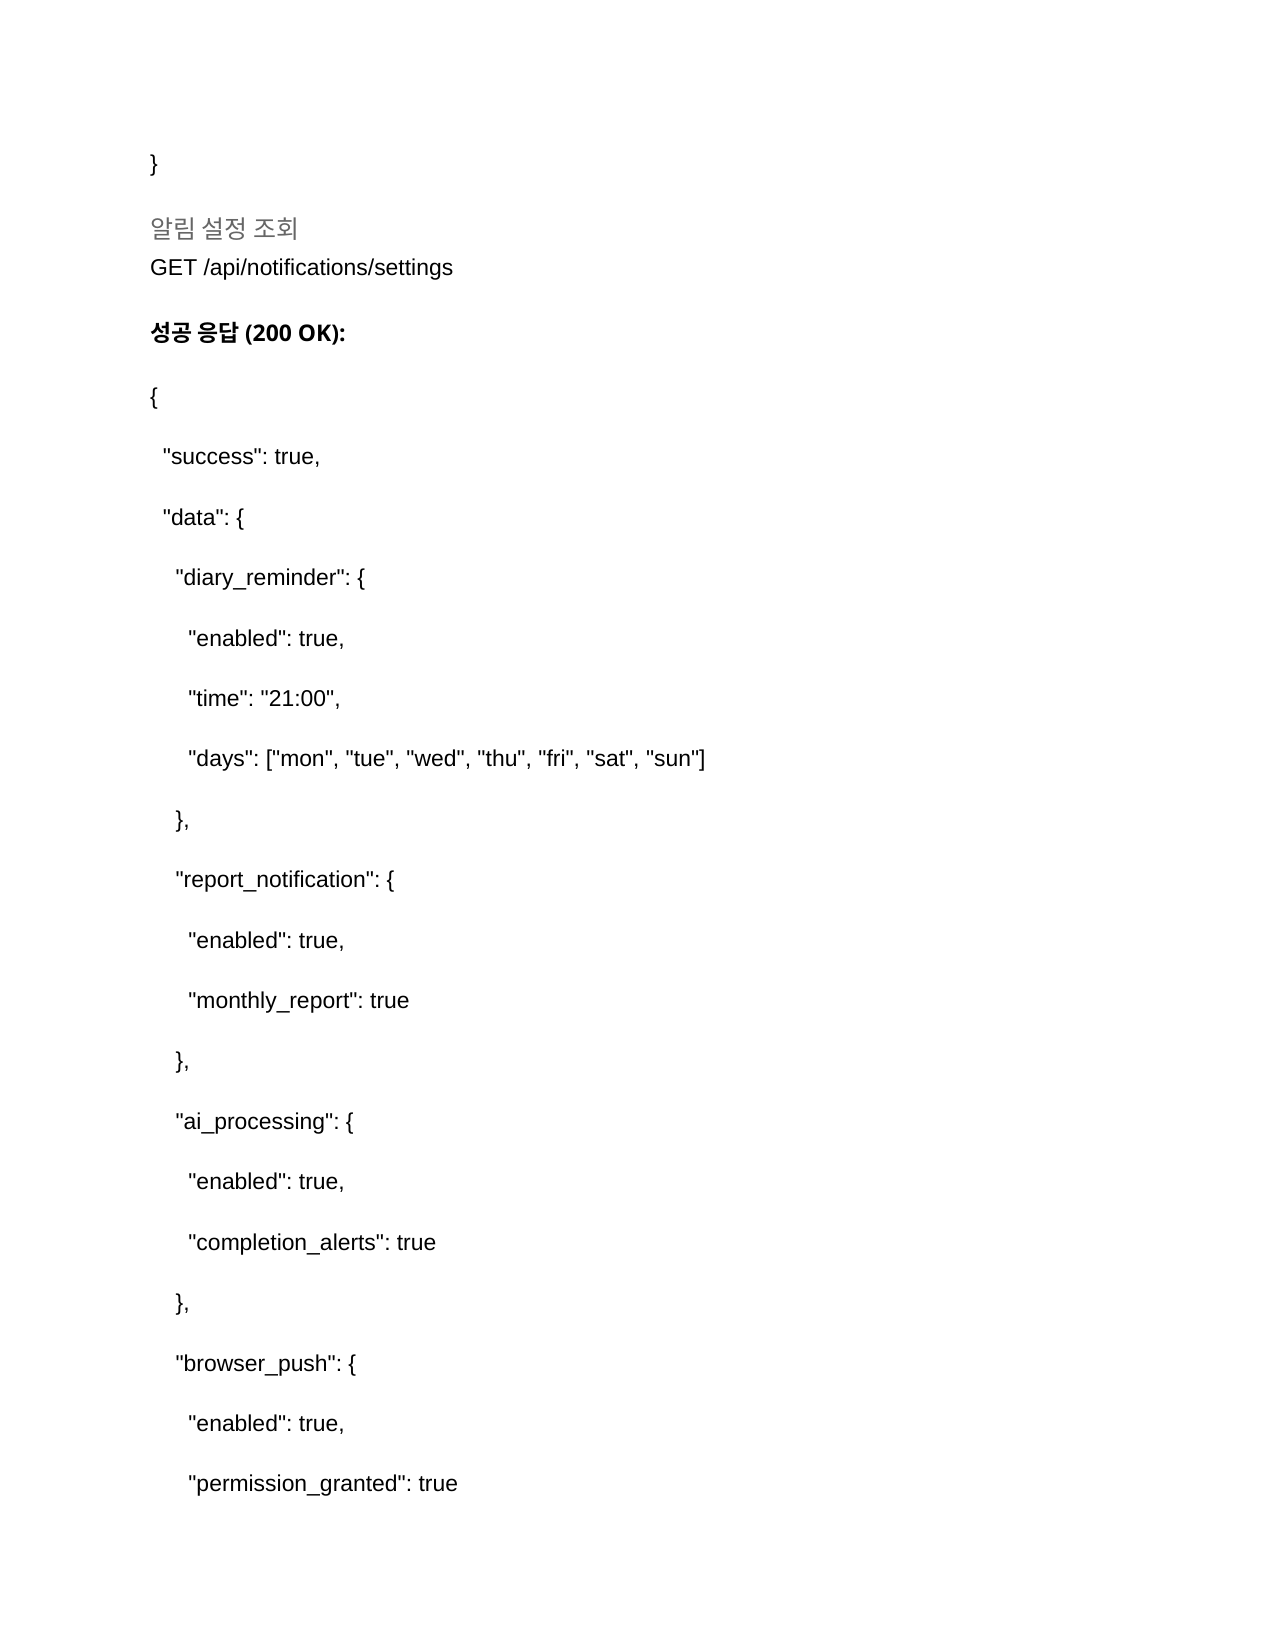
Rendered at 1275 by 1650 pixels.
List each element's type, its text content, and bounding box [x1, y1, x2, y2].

text { [150, 383, 1125, 409]
text "monthly_report": true [150, 987, 1125, 1013]
text "report_notification": { [150, 866, 1125, 893]
text "completion_alerts": true [150, 1229, 1125, 1255]
text "days": ["mon", "tue", "wed", "thu", "fri", "sat", "sun"] [150, 745, 1125, 772]
text "enabled": true, [150, 1168, 1125, 1195]
text "diary_reminder": { [150, 564, 1125, 591]
text "enabled": true, [150, 927, 1125, 953]
text } [150, 150, 1125, 176]
text "ai_processing": { [150, 1108, 1125, 1134]
text "data": { [150, 504, 1125, 530]
text }, [150, 1289, 1125, 1316]
text 성공 응답 (200 OK): [150, 314, 1125, 348]
text "success": true, [150, 443, 1125, 470]
text "enabled": true, [150, 1410, 1125, 1436]
subtitle 알림 설정 조회 [150, 209, 1125, 246]
text }, [150, 1047, 1125, 1074]
text "enabled": true, [150, 624, 1125, 651]
text }, [150, 806, 1125, 832]
text "browser_push": { [150, 1349, 1125, 1376]
text "permission_granted": true [150, 1470, 1125, 1497]
text "time": "21:00", [150, 685, 1125, 711]
text GET /api/notifications/settings [150, 254, 1125, 280]
